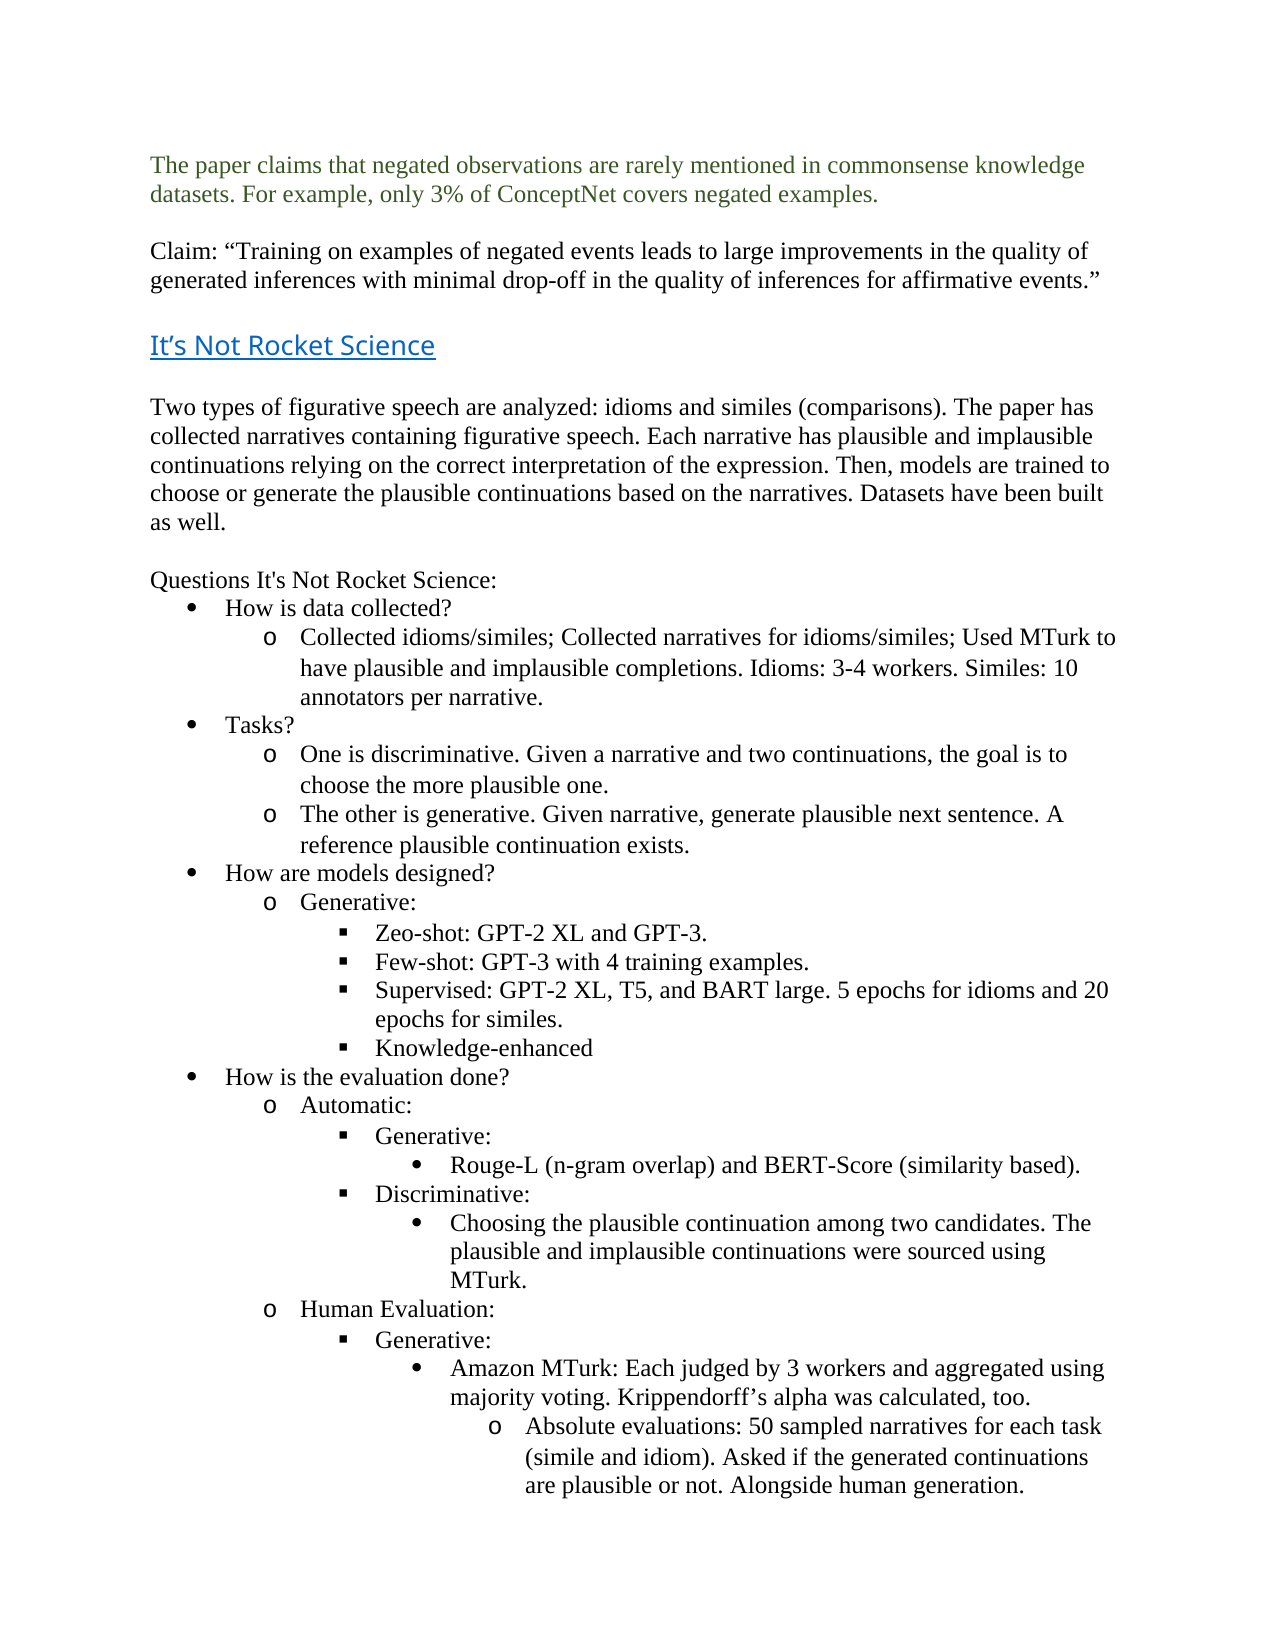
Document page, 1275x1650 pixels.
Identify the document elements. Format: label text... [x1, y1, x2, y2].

list Knowledge-enhanced [337, 1033, 1125, 1062]
list Absolute evaluations: 50 sampled narratives for each task (simile and idiom). Asked if the generated continuations are plausible or not. Alongside human generation. [487, 1411, 1125, 1499]
text Claim: “Training on examples of negated events leads to large improvements in the quality of generated inferences with minimal drop-off in the quality of inferences for affirmative events.” [150, 236, 1125, 294]
list Zeo-shot: GPT-2 XL and GPT-3. [337, 918, 1125, 947]
list Supervised: GPT-2 XL, T5, and BART large. 5 epochs for idioms and 20 epochs for similes. [337, 976, 1125, 1033]
list Amazon MTurk: Each judged by 3 workers and aggregated using majority voting. Krippendorff’s alpha was calculated, too. [412, 1353, 1125, 1411]
list Rouge-L (n-gram overlap) and BERT-Score (similarity based). [412, 1150, 1125, 1179]
text The paper claims that negated observations are rarely mentioned in commonsense knowledge datasets. For example, only 3% of ConceptNet covers negated examples. [150, 150, 1125, 207]
list Few-shot: GPT-3 with 4 training examples. [337, 947, 1125, 976]
list Discriminative: [337, 1179, 1125, 1208]
list How are models designed? [187, 858, 1125, 887]
list Human Evaluation: [262, 1294, 1125, 1325]
list How is the evaluation done? [187, 1062, 1125, 1091]
list Generative: [337, 1325, 1125, 1353]
list Automatic: [262, 1091, 1125, 1121]
list Choosing the plausible continuation among two candidates. The plausible and implausible continuations were sourced using MTurk. [412, 1208, 1125, 1294]
list Generative: [337, 1121, 1125, 1150]
list The other is generative. Given narrative, generate plausible next sentence. A reference plausible continuation exists. [262, 799, 1125, 858]
subtitle It’s Not Rocket Science [150, 327, 1125, 363]
list Tasks? [187, 711, 1125, 739]
list Collected idioms/similes; Collected narratives for idioms/similes; Used MTurk to have plausible and implausible completions. Idioms: 3-4 workers. Similes: 10 annotators per narrative. [262, 622, 1125, 711]
list How is data collected? [187, 593, 1125, 622]
text Two types of figurative speech are analyzed: idioms and similes (comparisons). The paper has collected narratives containing figurative speech. Each narrative has plausible and implausible continuations relying on the correct interpretation of the expression. Then, models are trained to choose or generate the plausible continuations based on the narratives. Datasets have been built as well. [150, 392, 1125, 536]
text Questions It's Not Rocket Science: [150, 565, 1125, 593]
list One is discriminative. Given a narrative and two continuations, the goal is to choose the more plausible one. [262, 739, 1125, 799]
list Generative: [262, 887, 1125, 918]
